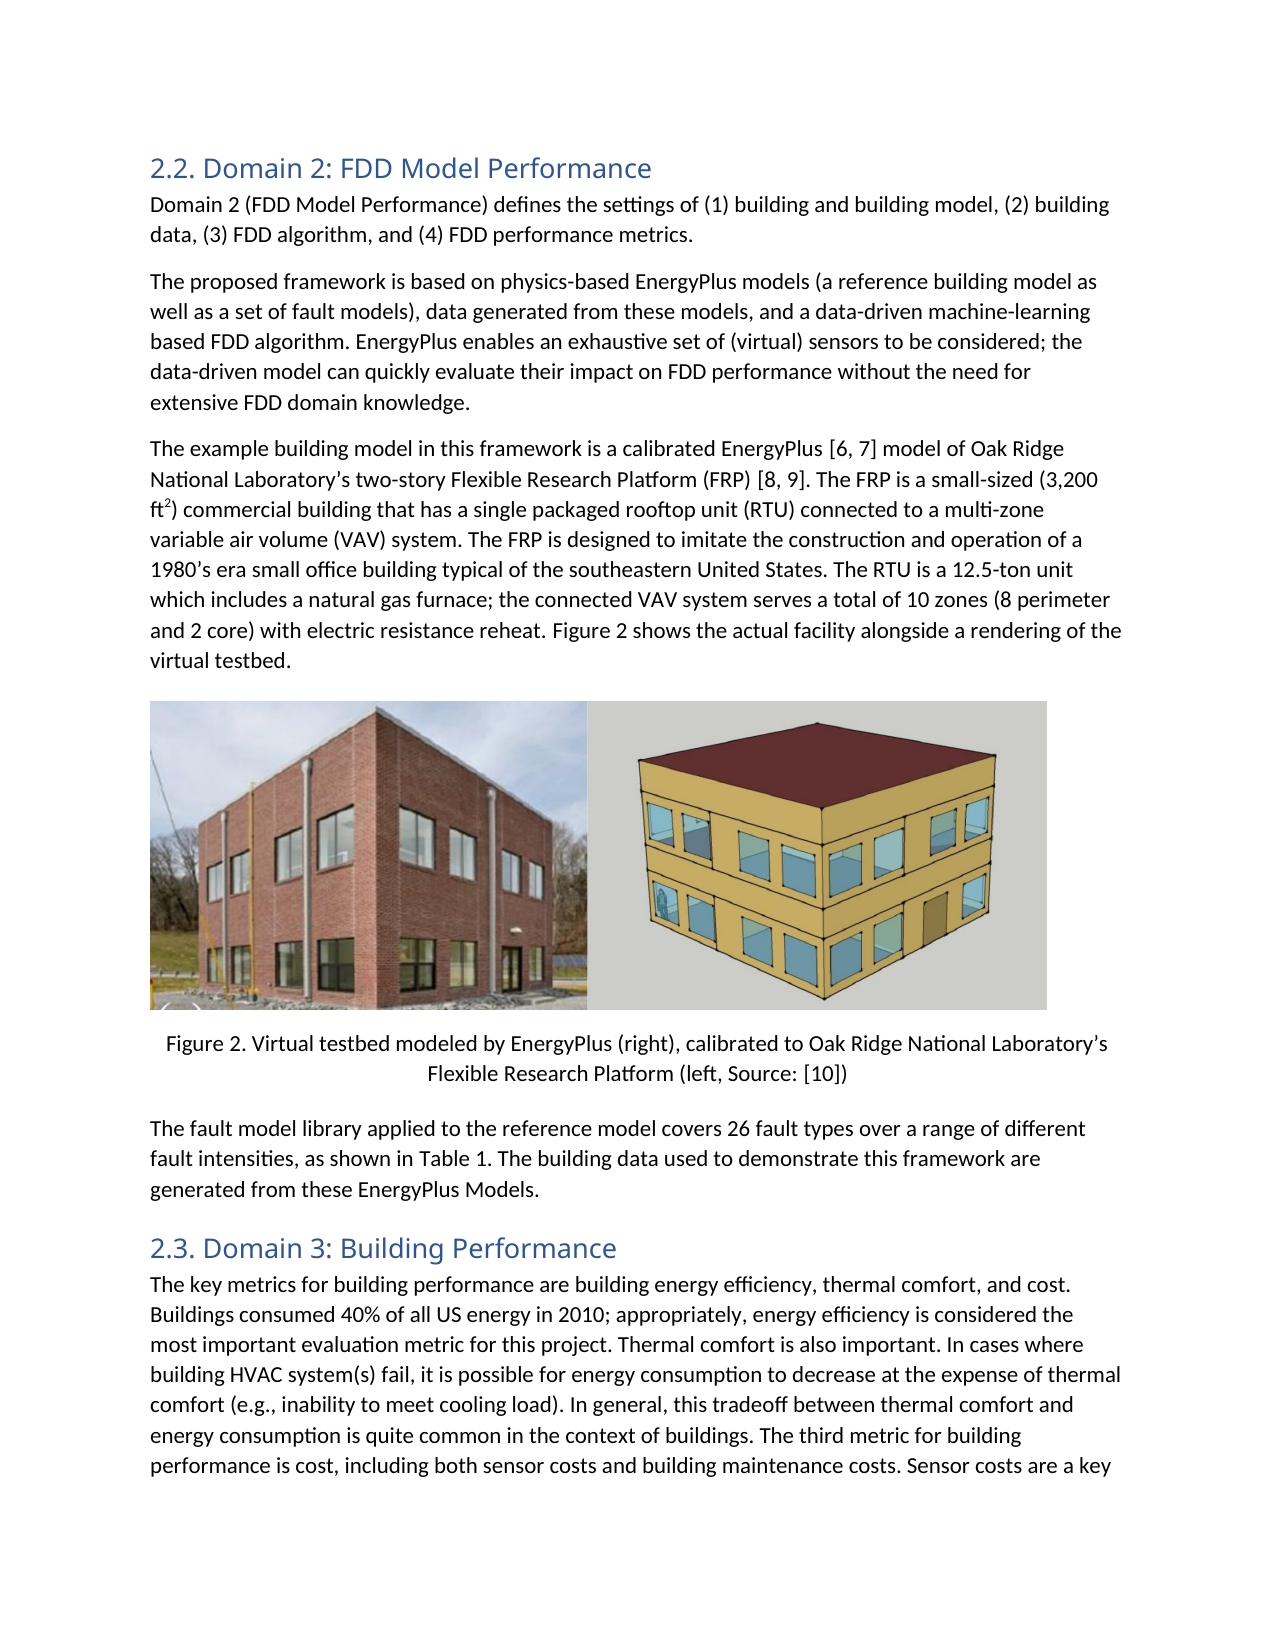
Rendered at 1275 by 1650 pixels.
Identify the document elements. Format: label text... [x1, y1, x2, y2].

text The example building model in this framework is a calibrated EnergyPlus [6, 7] model of Oak Ridge National Laboratory’s two-story Flexible Research Platform (FRP) [8, 9]. The FRP is a small-sized (3,200 ft2) commercial building that has a single packaged rooftop unit (RTU) connected to a multi-zone variable air volume (VAV) system. The FRP is designed to imitate the construction and operation of a 1980’s era small office building typical of the southeastern United States. The RTU is a 12.5-ton unit which includes a natural gas furnace; the connected VAV system serves a total of 10 zones (8 perimeter and 2 core) with electric resistance reheat. Figure 2 shows the actual facility alongside a rendering of the virtual testbed. [150, 434, 1125, 674]
text Domain 2 (FDD Model Performance) defines the settings of (1) building and building model, (2) building data, (3) FDD algorithm, and (4) FDD performance metrics. [150, 190, 1125, 248]
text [150, 1270, 1125, 1479]
picture [150, 701, 1047, 1010]
text The fault model library applied to the reference model covers 26 fault types over a range of different fault intensities, as shown in Table 1. The building data used to demonstrate this framework are generated from these EnergyPlus Models. [150, 1114, 1125, 1203]
text The proposed framework is based on physics-based EnergyPlus models (a reference building model as well as a set of fault models), data generated from these models, and a data-driven machine-learning based FDD algorithm. EnergyPlus enables an exhaustive set of (virtual) sensors to be considered; the data-driven model can quickly evaluate their impact on FDD performance without the need for extensive FDD domain knowledge. [150, 267, 1125, 416]
subtitle 2.3. Domain 3: Building Performance [150, 1230, 1125, 1267]
subtitle 2.2. Domain 2: FDD Model Performance [150, 150, 1125, 187]
